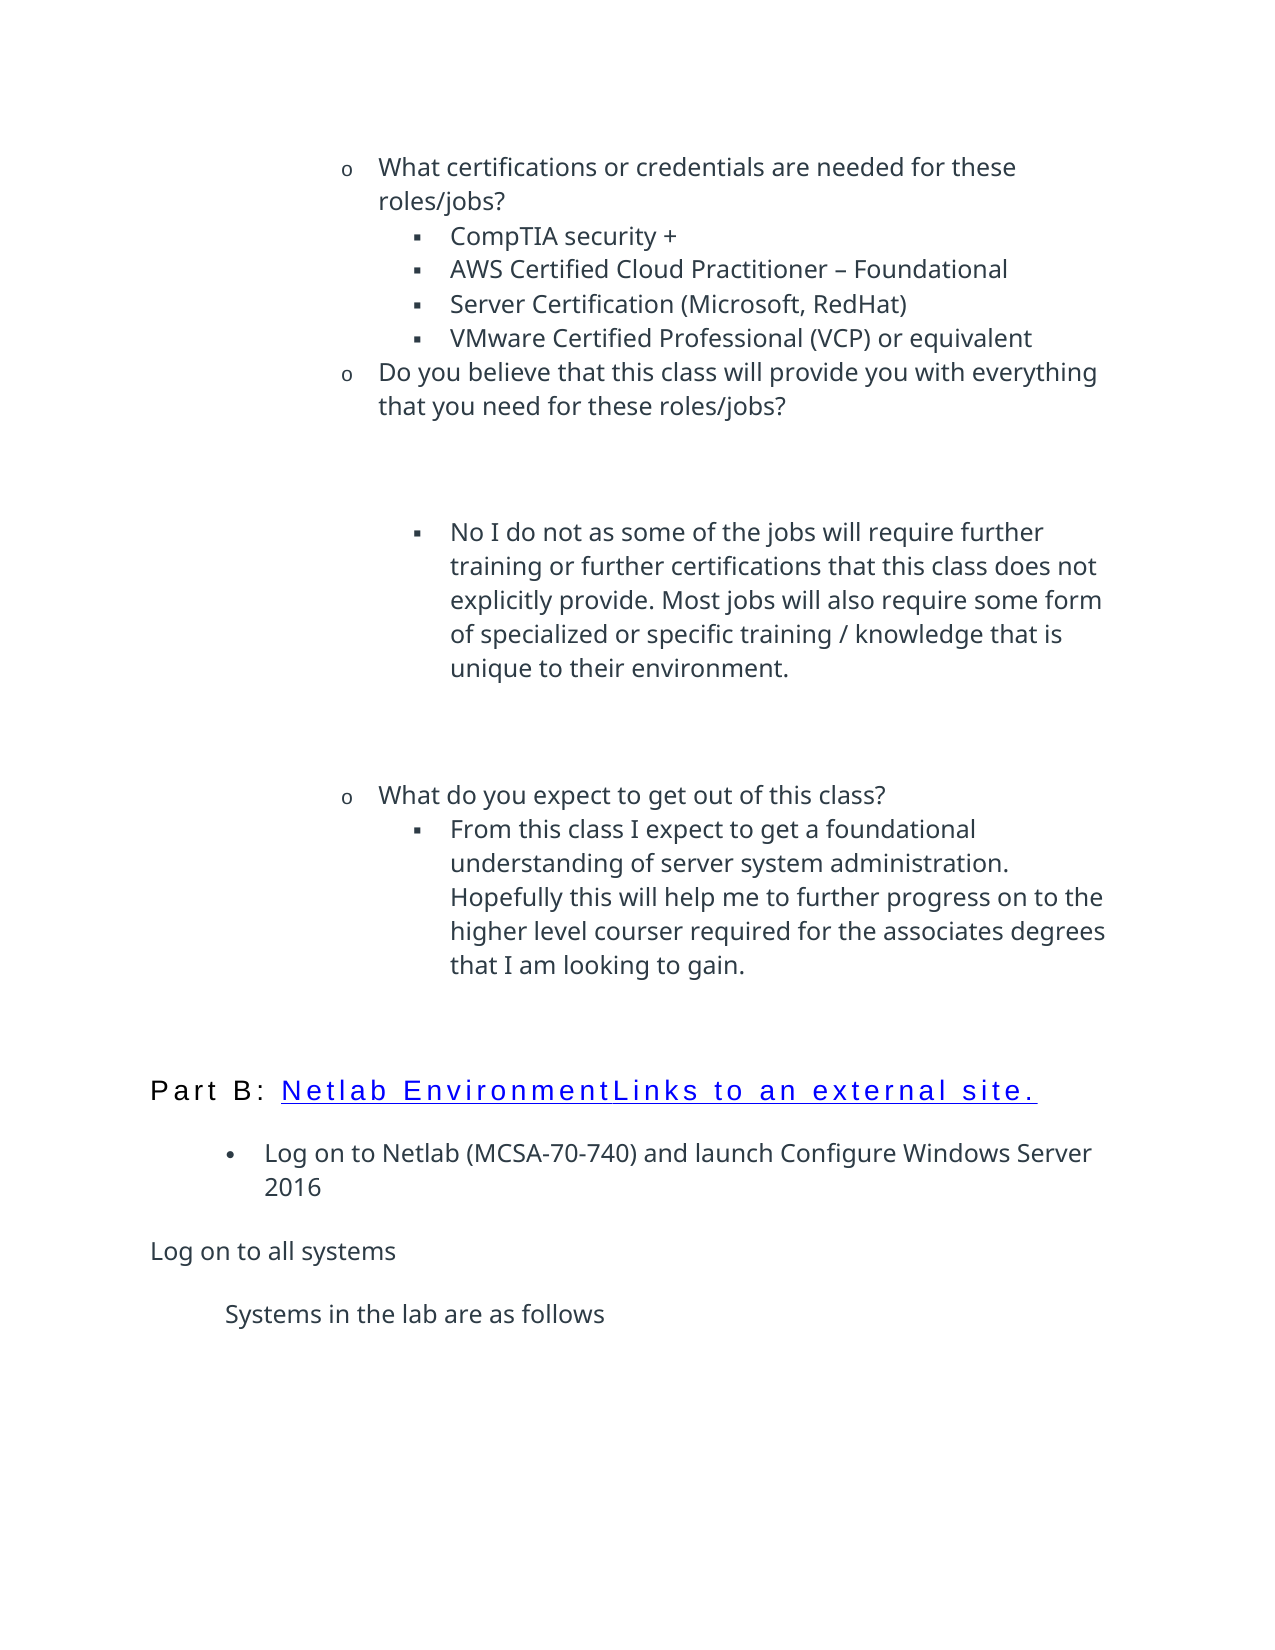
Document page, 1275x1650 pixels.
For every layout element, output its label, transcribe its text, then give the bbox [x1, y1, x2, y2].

list Server Certification (Microsoft, RedHat) [412, 286, 1125, 320]
list Log on to Netlab (MCSA-70-740) and launch Configure Windows Server 2016 [227, 1136, 1125, 1204]
list AWS Certified Cloud Practitioner – Foundational [412, 252, 1125, 286]
list From this class I expect to get a foundational understanding of server system administration. Hopefully this will help me to further progress on to the higher level courser required for the associates degrees that I am looking to gain. [412, 812, 1125, 982]
list No I do not as some of the jobs will require further training or further certifications that this class does not explicitly provide. Most jobs will also require some form of specialized or specific training / knowledge that is unique to their environment. [412, 515, 1125, 685]
text Part B: Netlab EnvironmentLinks to an external site. [150, 1074, 1125, 1107]
text Systems in the lab are as follows [150, 1296, 1125, 1331]
list Do you believe that this class will provide you with everything that you need for these roles/jobs? [341, 354, 1125, 422]
list What certifications or credentials are needed for these roles/jobs? [341, 150, 1125, 218]
list VMware Certified Professional (VCP) or equivalent [412, 320, 1125, 354]
text Log on to all systems [150, 1233, 1125, 1267]
list What do you expect to get out of this class? [341, 778, 1125, 812]
list CompTIA security + [412, 218, 1125, 252]
